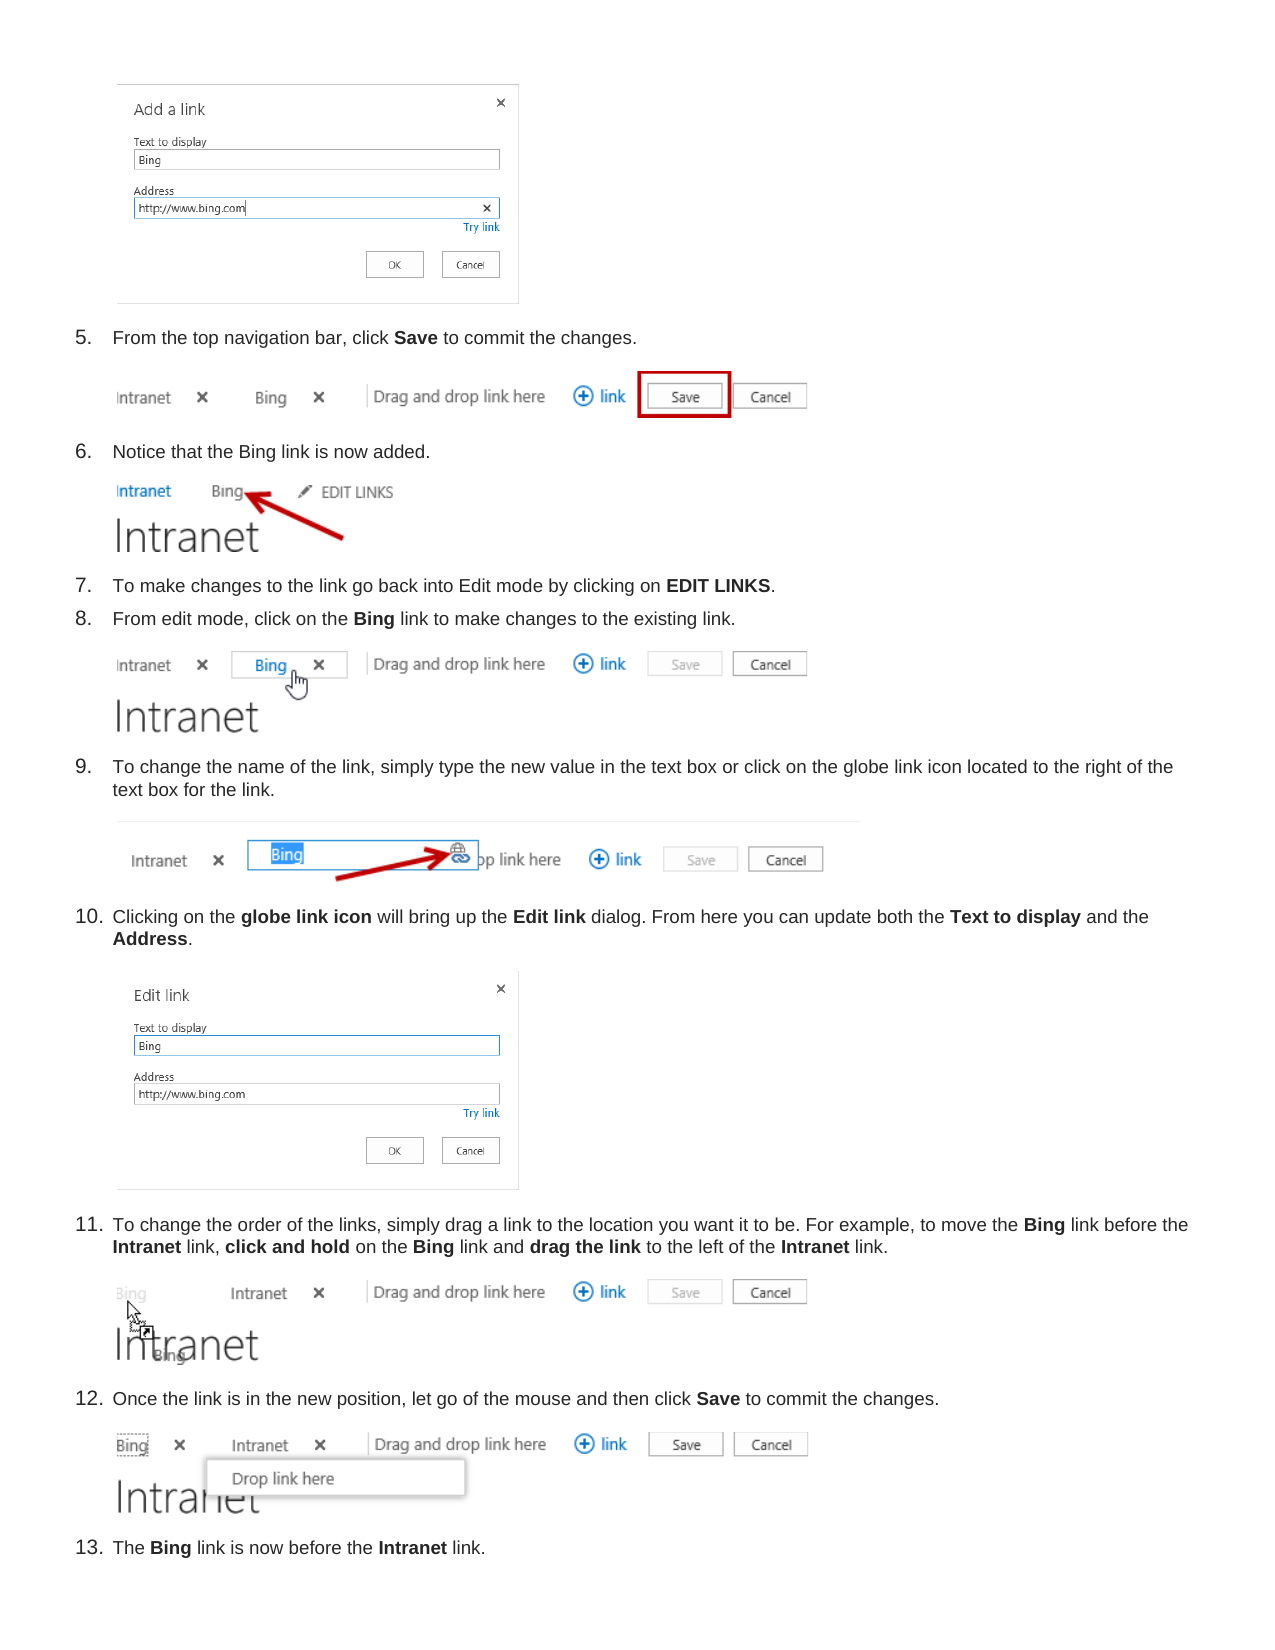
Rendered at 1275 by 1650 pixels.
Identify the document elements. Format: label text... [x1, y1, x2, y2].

text To make changes to the link go back into Edit mode by clicking on EDIT LINKS. [75, 573, 1200, 597]
text Clicking on the globe link icon will bring up the Edit link dialog. From here you can update both the Text to display and the Address. [75, 904, 1200, 949]
text From edit mode, click on the Bing link to make changes to the existing link. [75, 605, 1200, 629]
text To change the order of the links, simply drag a link to the location you want it to be. For example, to move the Bing link before the Intranet link, click and hold on the Bing link and drag the link to the left of the Intranet link. [75, 1212, 1200, 1257]
text Once the link is in the new position, let go of the mouse and then click Save to commit the changes. [75, 1386, 1200, 1410]
text Notice that the Bing link is now added. [75, 439, 1200, 463]
picture [117, 971, 519, 1190]
picture [117, 485, 394, 552]
picture [117, 84, 519, 304]
text From the top navigation bar, click Save to commit the changes. [75, 325, 1200, 349]
picture [117, 1432, 809, 1514]
picture [117, 651, 808, 733]
text The Bing link is now before the Intranet link. [75, 1535, 1200, 1559]
text To change the name of the link, simply type the new value in the text box or click on the globe link icon located to the right of the text box for the link. [75, 754, 1200, 800]
picture [117, 821, 861, 882]
picture [117, 1279, 808, 1365]
picture [117, 371, 808, 418]
